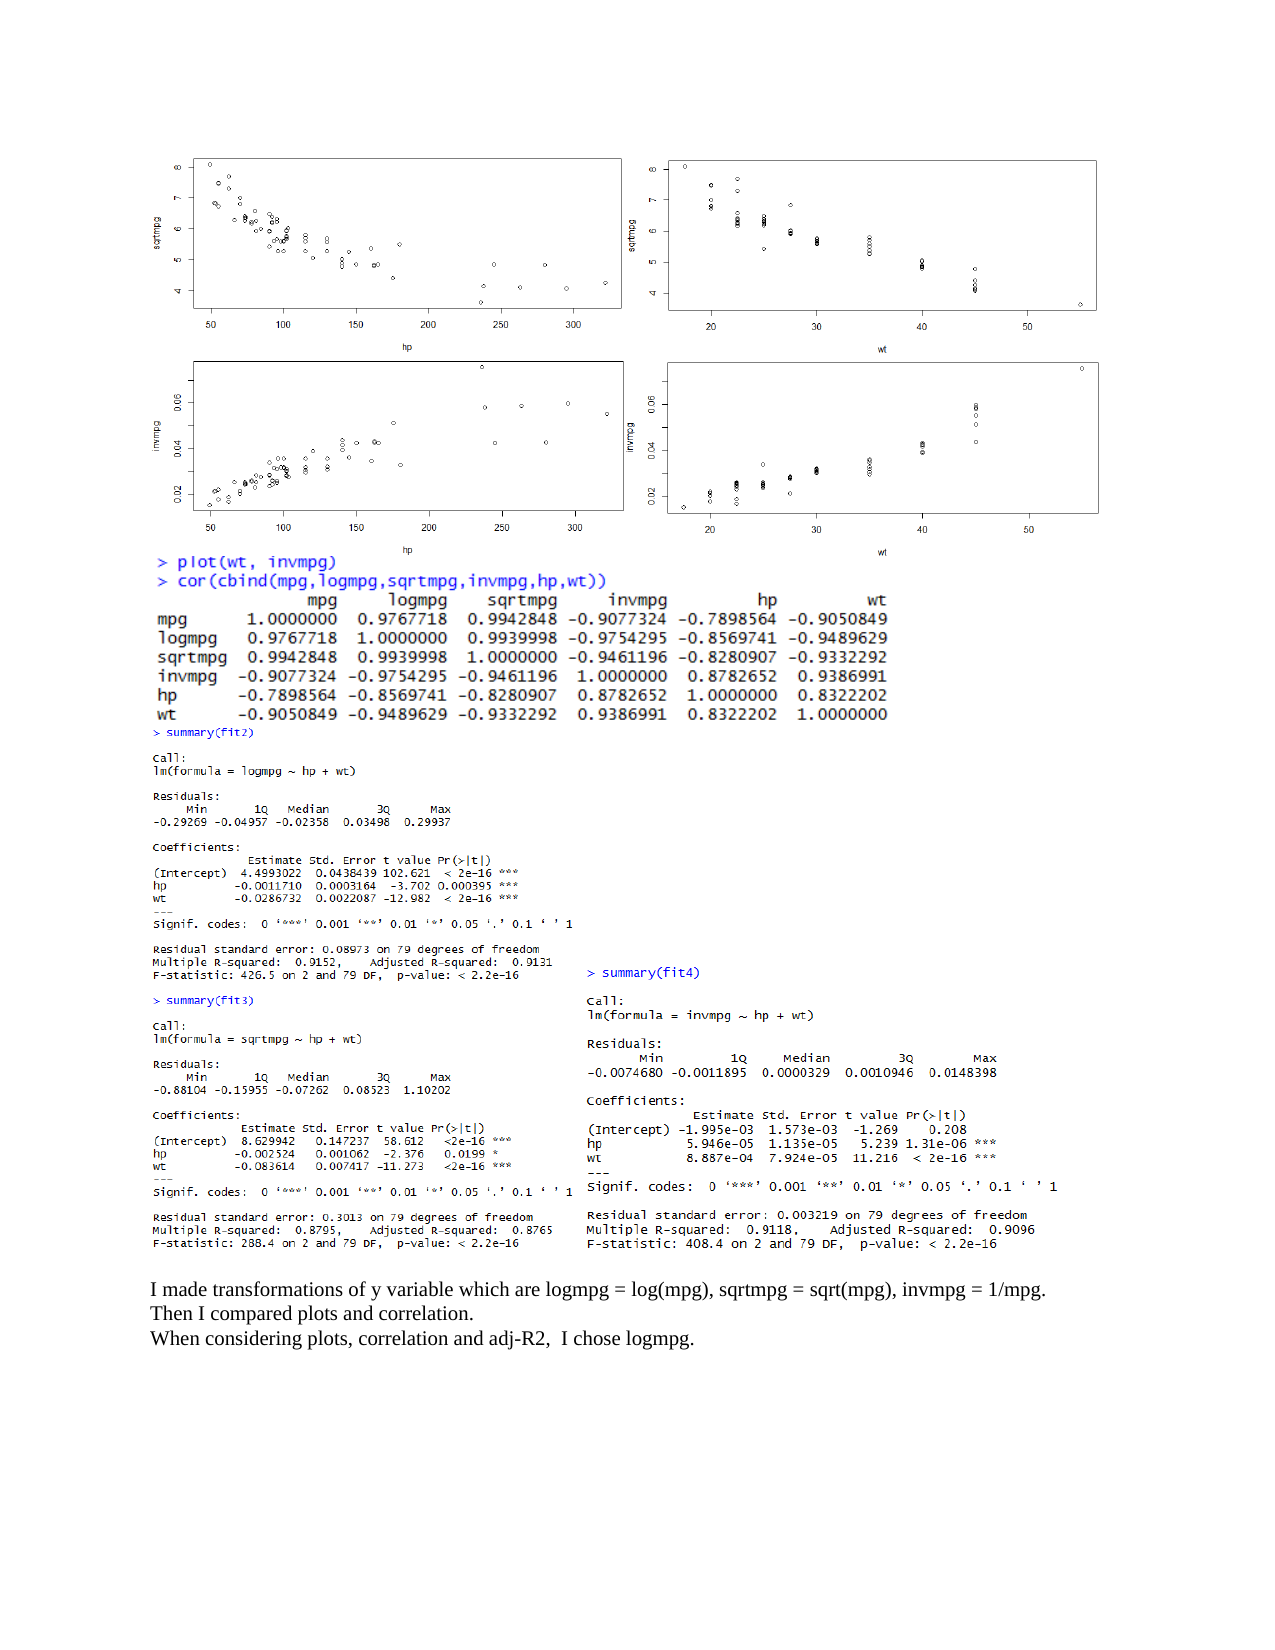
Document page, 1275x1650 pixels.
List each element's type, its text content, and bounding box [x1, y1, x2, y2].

text Then I compared plots and correlation. [150, 1301, 1125, 1325]
text I made transformations of y variable which are logmpg = log(mpg), sqrtmpg = sqrt(mpg), invmpg = 1/mpg. [150, 1277, 1125, 1301]
text When considering plots, correlation and adj-R2, I chose logmpg. [150, 1325, 1125, 1349]
picture [150, 149, 1101, 1254]
